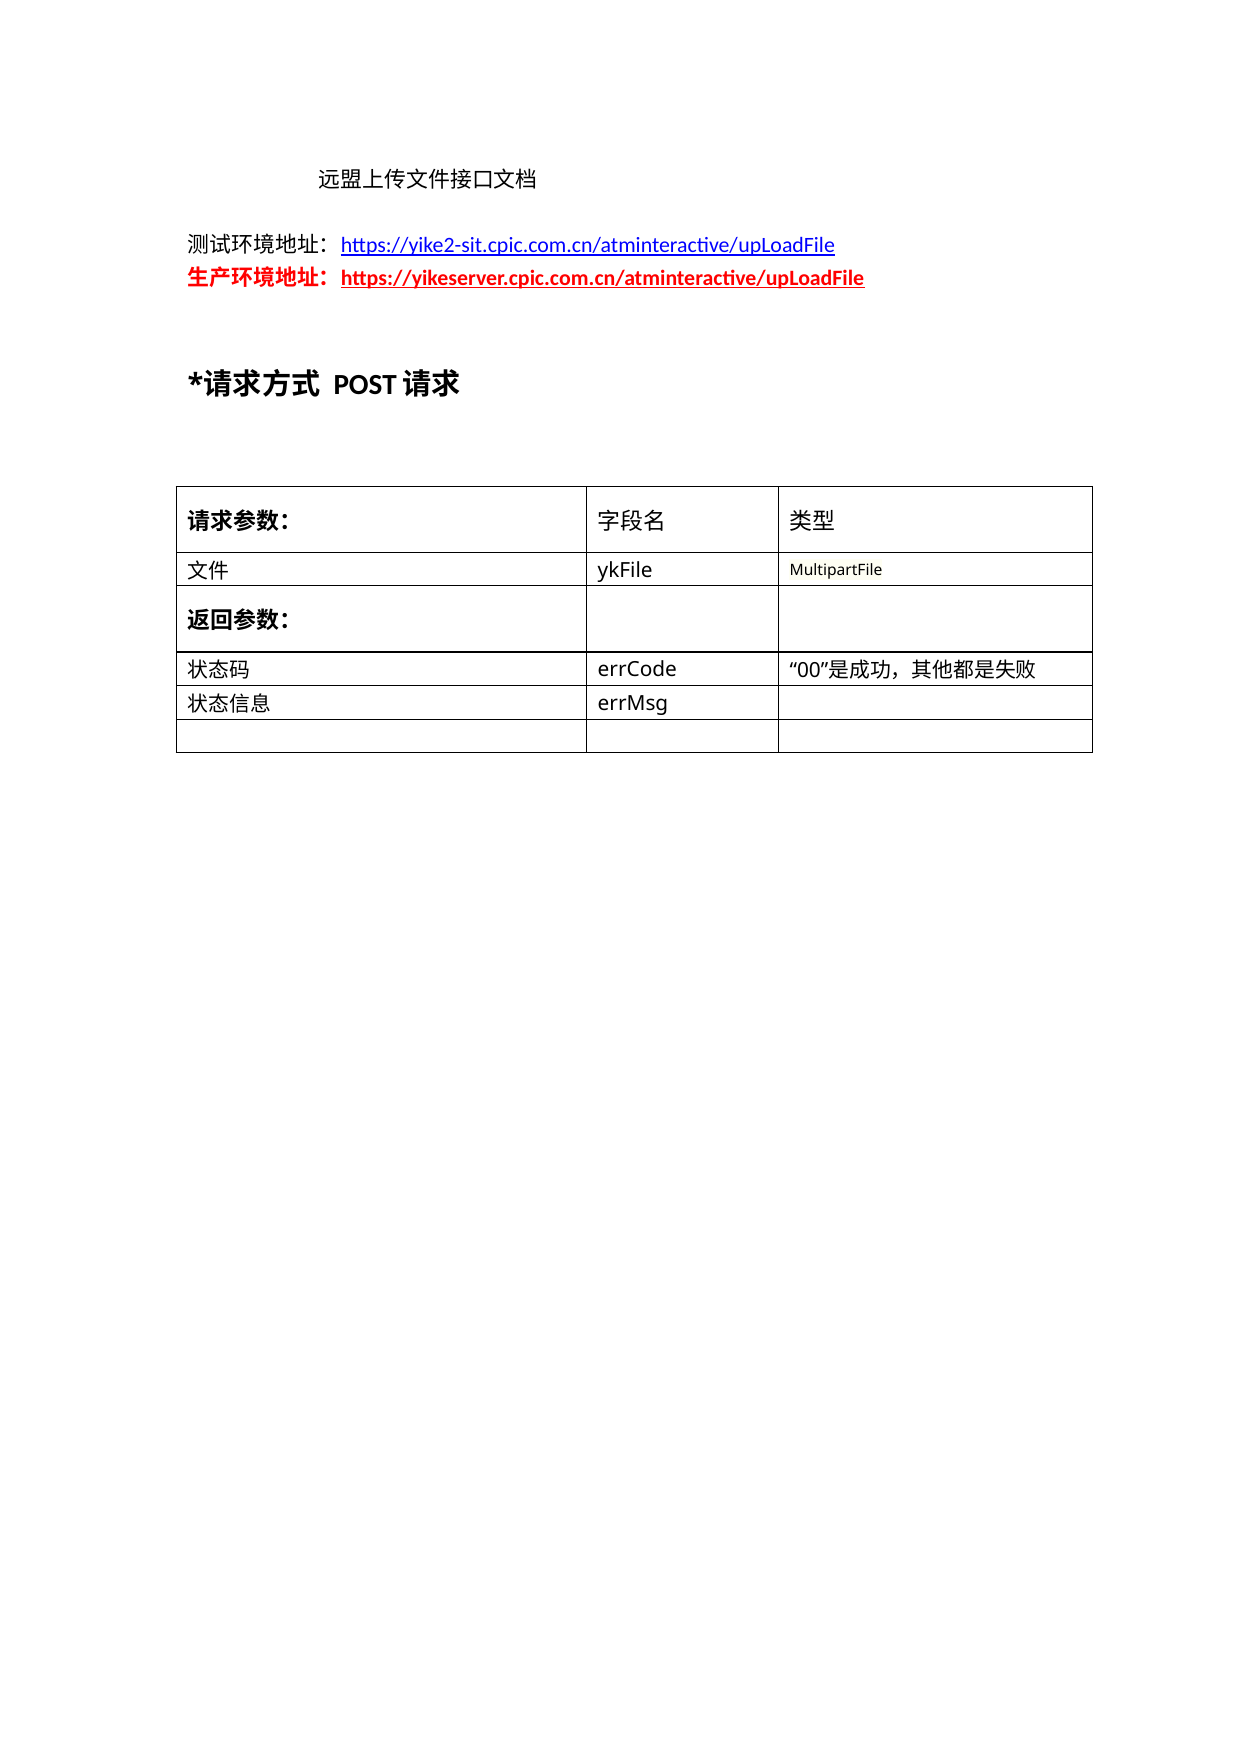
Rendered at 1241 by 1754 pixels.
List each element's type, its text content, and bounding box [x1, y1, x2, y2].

table_cell 文件 [177, 553, 586, 585]
table_cell [587, 586, 778, 651]
table_cell errMsg [587, 686, 778, 718]
table_cell 状态信息 [177, 686, 586, 718]
table_cell [779, 586, 1092, 651]
table_cell ykFile [587, 553, 778, 585]
table_cell 返回参数： [177, 586, 586, 651]
table_cell [587, 720, 778, 752]
table_header 类型 [779, 487, 1092, 552]
table_cell “00”是成功，其他都是失败 [779, 653, 1092, 685]
subtitle *请求方式 POST请求 [187, 349, 1053, 414]
text 测试环境地址：https://yike2-sit.cpic.com.cn/atminteractive/upLoadFile [187, 227, 1053, 259]
text 生产环境地址：https://yikeserver.cpic.com.cn/atminteractive/upLoadFile [187, 259, 1053, 292]
table_header 字段名 [587, 487, 778, 552]
table_cell [779, 720, 1092, 752]
table_header 请求参数： [177, 487, 586, 552]
table_cell MultipartFile [779, 553, 1092, 585]
table_cell errCode [587, 653, 778, 685]
table_cell [779, 686, 1092, 718]
table_cell 状态码 [177, 653, 586, 685]
table_cell [177, 720, 586, 752]
